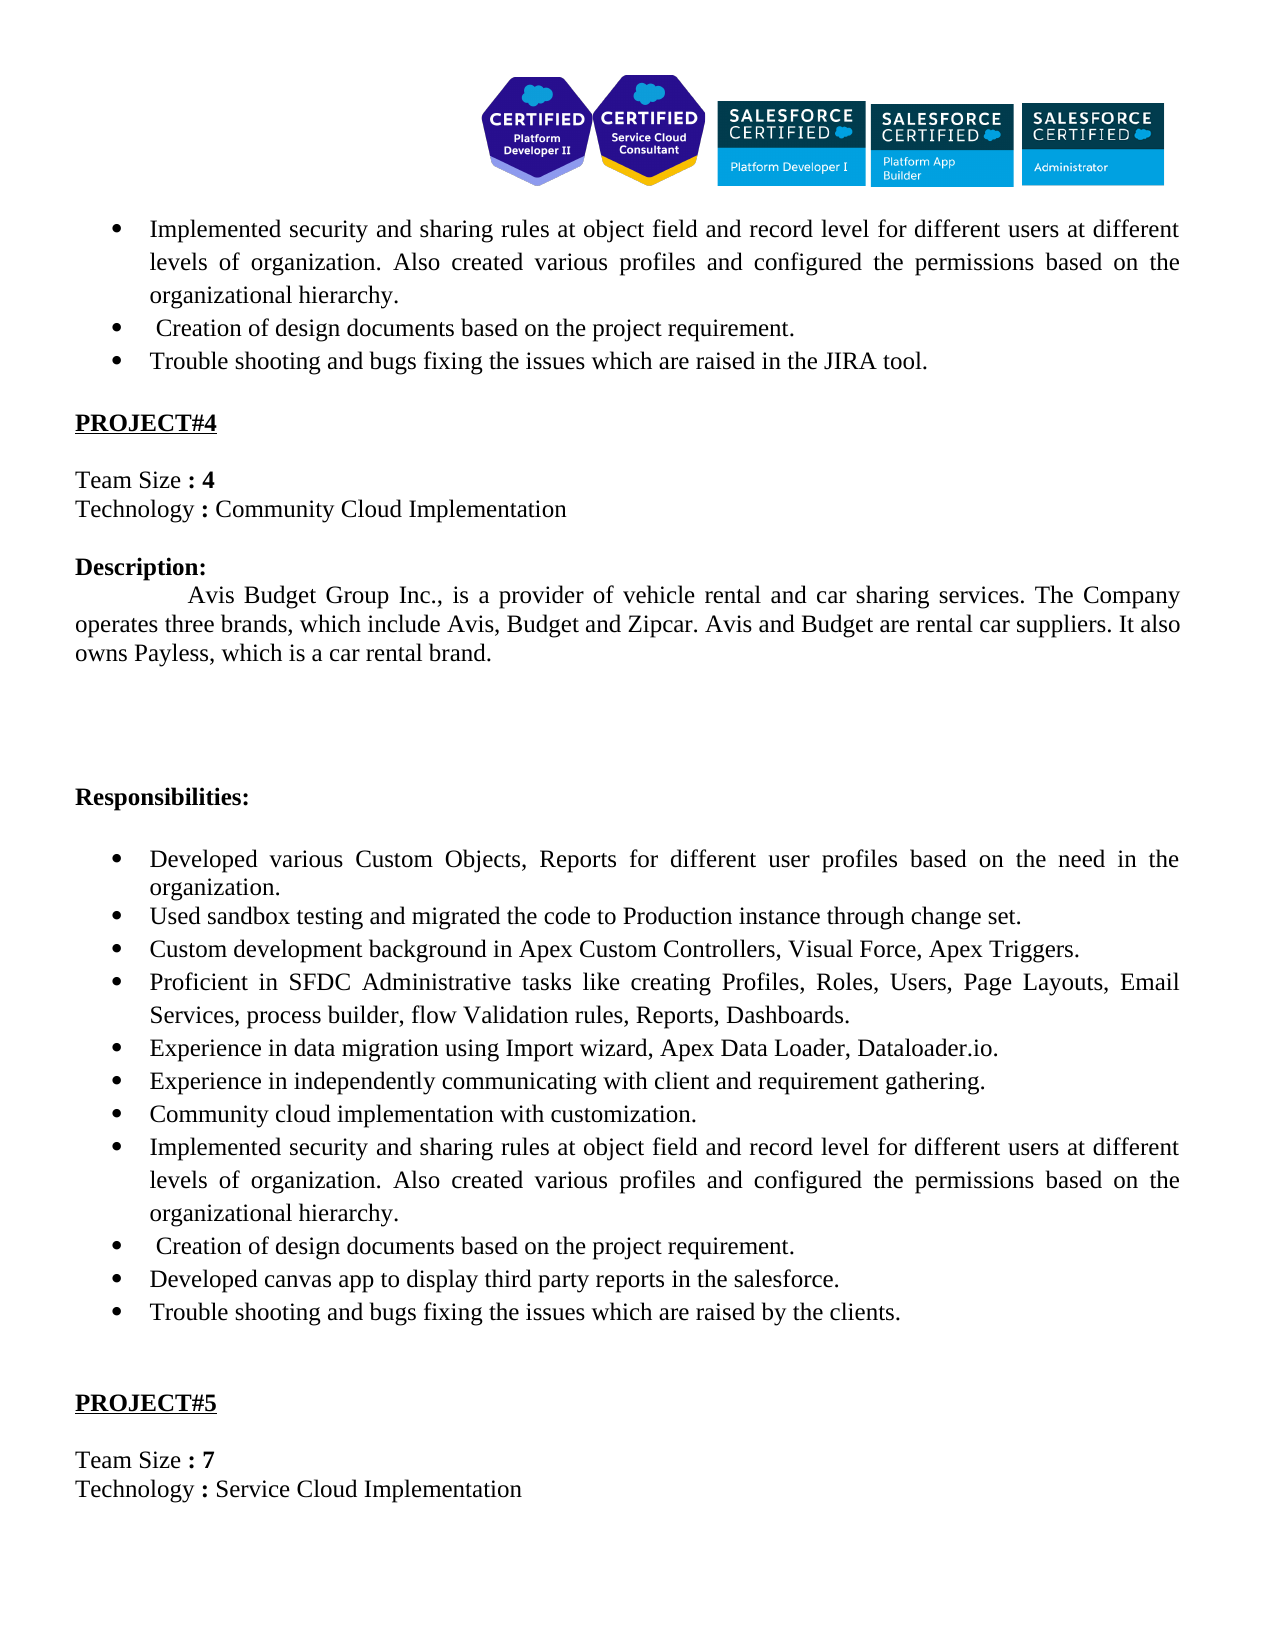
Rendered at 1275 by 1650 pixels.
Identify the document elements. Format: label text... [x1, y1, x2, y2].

picture [1059, 113, 1065, 123]
list Creation of design documents based on the project requirement. [112, 1231, 1181, 1260]
list Used sandbox testing and migrated the code to Production instance through change set. [112, 901, 1181, 930]
picture [1144, 113, 1150, 123]
list Community cloud implementation with customization. [112, 1099, 1181, 1128]
list Trouble shooting and bugs fixing the issues which are raised by the clients. [112, 1297, 1181, 1326]
picture [1069, 129, 1077, 139]
picture [942, 113, 948, 124]
picture [895, 118, 903, 123]
picture [1081, 113, 1088, 124]
picture [845, 110, 852, 121]
list Experience in independently communicating with client and requirement gathering. [112, 1066, 1181, 1095]
picture [743, 110, 751, 120]
picture [757, 110, 763, 121]
text PROJECT#5 [75, 1388, 1181, 1417]
text PROJECT#4 [75, 408, 1181, 437]
picture [731, 110, 738, 120]
list Experience in data migration using Import wizard, Apex Data Loader, Dataloader.io. [112, 1033, 1181, 1062]
text Technology : Community Cloud Implementation [75, 494, 1181, 523]
picture [968, 113, 975, 124]
list Proficient in SFDC Administrative tasks like creating Profiles, Roles, Users, Page Layouts, Email Services, process builder, flow Validation rules, Reports, Dashboards. [112, 967, 1181, 1029]
text Description: [75, 552, 1181, 581]
list Creation of design documents based on the project requirement. [112, 313, 1181, 342]
list Developed canvas app to display third party reports in the salesforce. [112, 1264, 1181, 1293]
list Trouble shooting and bugs fixing the issues which are raised in the JIRA tool. [112, 346, 1181, 375]
text Team Size : 4 [75, 466, 1181, 494]
picture [908, 114, 914, 124]
picture [791, 110, 798, 121]
list Implemented security and sharing rules at object field and record level for different users at different levels of organization. Also created various profiles and configured the permissions based on the organizational hierarchy. [112, 1132, 1181, 1227]
text Responsibilities: [75, 782, 1181, 811]
text Avis Budget Group Inc., is a provider of vehicle rental and car sharing services. The Company operates three brands, which include Avis, Budget and Zipcar. Avis and Budget are rental car suppliers. It also owns Payless, which is a car rental brand. [75, 581, 1181, 667]
picture [993, 113, 1000, 124]
picture [1070, 113, 1076, 123]
picture [1034, 114, 1041, 124]
list Developed various Custom Objects, Reports for different user profiles based on the need in the organization. [112, 844, 1181, 901]
picture [1118, 113, 1126, 123]
picture [818, 110, 826, 121]
text Technology : Service Cloud Implementation [75, 1474, 1181, 1503]
picture [969, 130, 973, 141]
picture [768, 110, 775, 121]
text Team Size : 7 [75, 1445, 1181, 1474]
picture [1090, 129, 1096, 139]
list Custom development background in Apex Custom Controllers, Visual Force, Apex Triggers. [112, 934, 1181, 963]
list Implemented security and sharing rules at object field and record level for different users at different levels of organization. Also created various profiles and configured the permissions based on the organizational hierarchy. [112, 214, 1181, 309]
picture [919, 113, 925, 124]
picture [481, 75, 706, 186]
